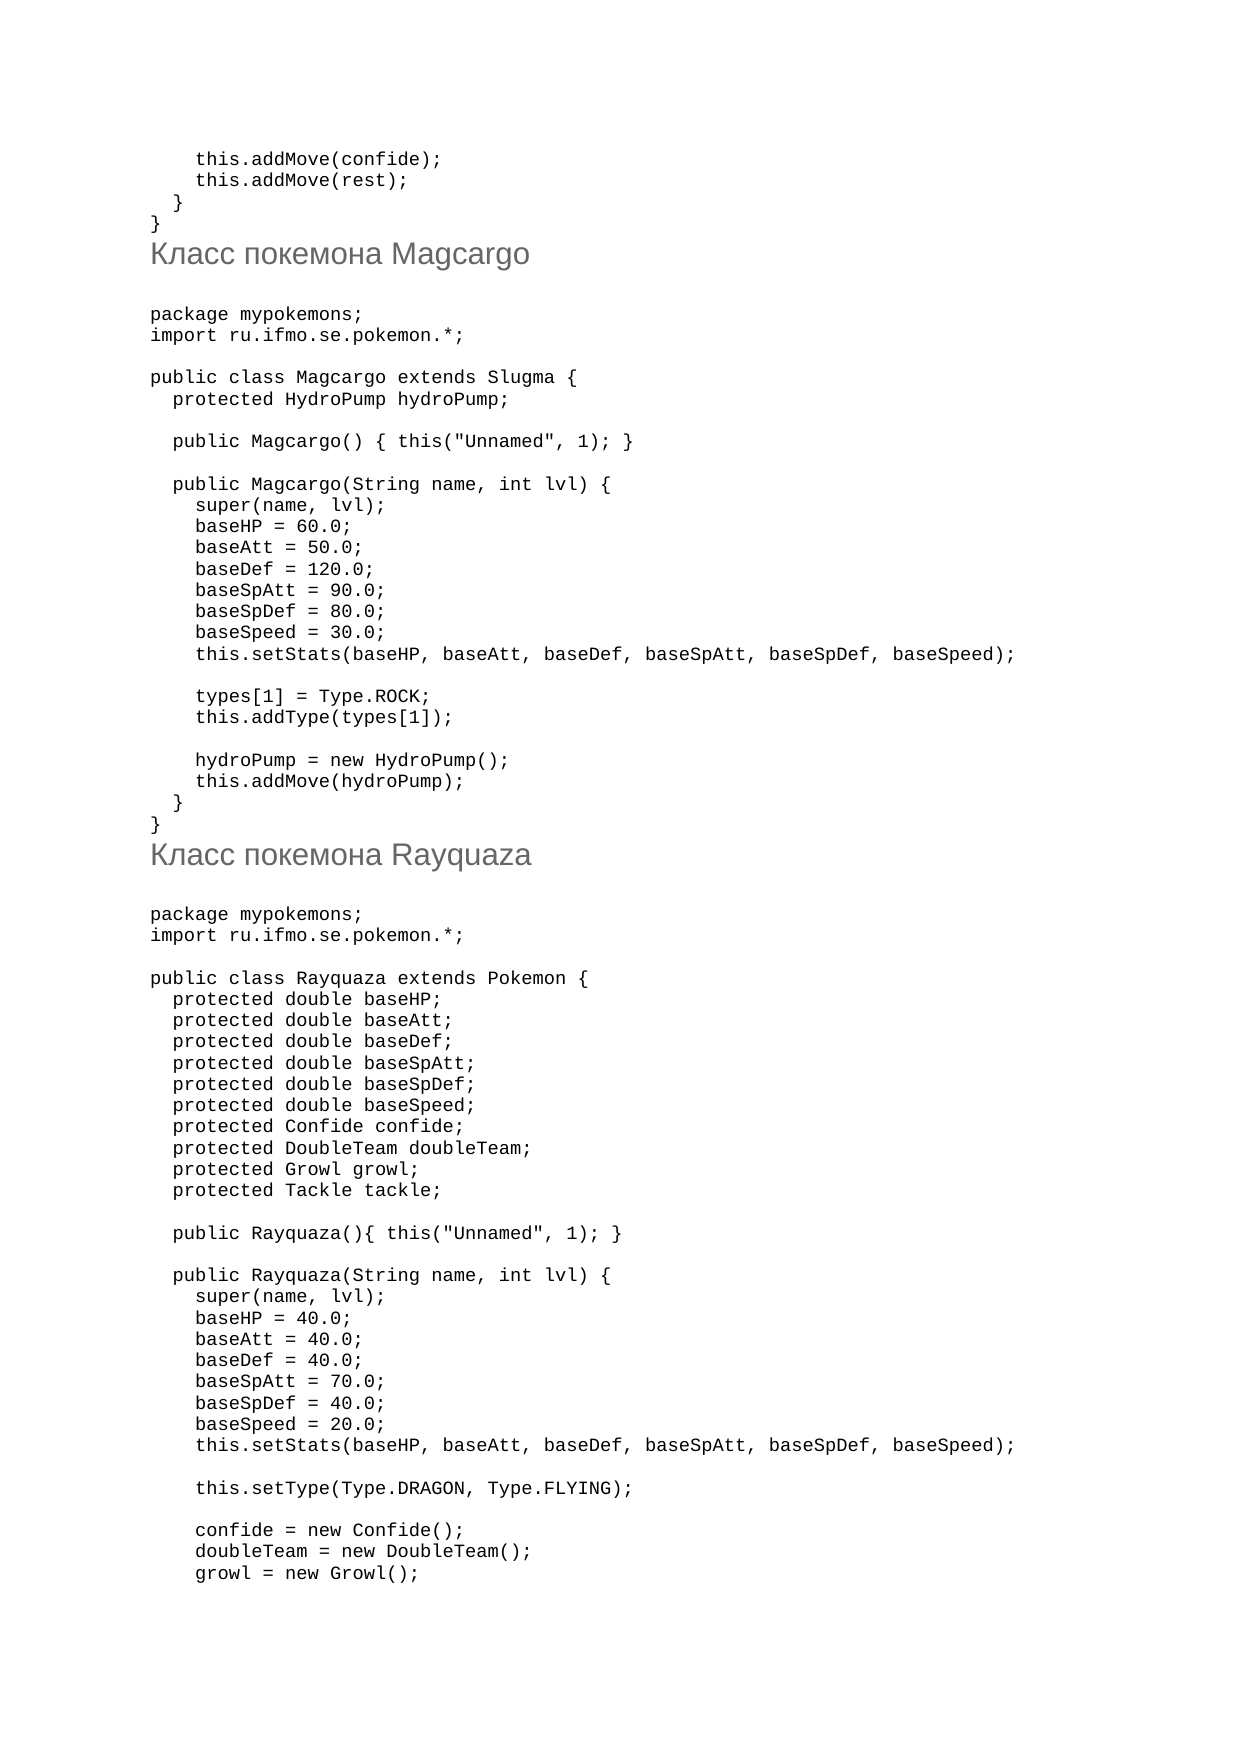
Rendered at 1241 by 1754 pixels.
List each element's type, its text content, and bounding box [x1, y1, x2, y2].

text baseSpeed = 30.0; [150, 623, 1090, 644]
text growl = new Growl(); [150, 1563, 1090, 1585]
text } [150, 814, 1090, 836]
subtitle Класс покемона Magcargo [150, 235, 1090, 271]
text this.setType(Type.DRAGON, Type.FLYING); [150, 1478, 1090, 1500]
text protected Growl growl; [150, 1160, 1090, 1181]
text baseSpAtt = 70.0; [150, 1372, 1090, 1393]
text public class Rayquaza extends Pokemon { [150, 968, 1090, 990]
text hydroPump = new HydroPump(); [150, 751, 1090, 772]
text protected double baseAtt; [150, 1011, 1090, 1032]
text this.addMove(rest); [150, 171, 1090, 192]
text public Magcargo(String name, int lvl) { [150, 474, 1090, 496]
text baseDef = 40.0; [150, 1351, 1090, 1372]
text this.setStats(baseHP, baseAtt, baseDef, baseSpAtt, baseSpDef, baseSpeed); [150, 644, 1090, 666]
text baseSpDef = 80.0; [150, 602, 1090, 623]
subtitle Класс покемона Rayquaza [150, 836, 1090, 871]
text public Rayquaza(){ this("Unnamed", 1); } [150, 1223, 1090, 1245]
text package mypokemons; [150, 304, 1090, 326]
text super(name, lvl); [150, 1287, 1090, 1308]
text baseAtt = 50.0; [150, 538, 1090, 559]
text public Magcargo() { this("Unnamed", 1); } [150, 432, 1090, 453]
text baseHP = 40.0; [150, 1308, 1090, 1330]
text protected Tackle tackle; [150, 1181, 1090, 1202]
text protected double baseSpAtt; [150, 1053, 1090, 1075]
text protected double baseSpeed; [150, 1096, 1090, 1117]
text this.setStats(baseHP, baseAtt, baseDef, baseSpAtt, baseSpDef, baseSpeed); [150, 1436, 1090, 1457]
text import ru.ifmo.se.pokemon.*; [150, 326, 1090, 347]
text } [150, 793, 1090, 814]
text } [150, 192, 1090, 214]
text baseSpeed = 20.0; [150, 1415, 1090, 1436]
text public class Magcargo extends Slugma { [150, 368, 1090, 389]
text baseSpAtt = 90.0; [150, 581, 1090, 602]
text } [150, 214, 1090, 235]
text protected DoubleTeam doubleTeam; [150, 1138, 1090, 1160]
text protected double baseSpDef; [150, 1075, 1090, 1096]
text package mypokemons; [150, 905, 1090, 926]
text doubleTeam = new DoubleTeam(); [150, 1542, 1090, 1563]
text public Rayquaza(String name, int lvl) { [150, 1266, 1090, 1287]
text baseDef = 120.0; [150, 559, 1090, 581]
text this.addMove(confide); [150, 150, 1090, 171]
text this.addType(types[1]); [150, 708, 1090, 729]
text this.addMove(hydroPump); [150, 772, 1090, 793]
text confide = new Confide(); [150, 1521, 1090, 1542]
text baseAtt = 40.0; [150, 1330, 1090, 1351]
text baseSpDef = 40.0; [150, 1393, 1090, 1415]
text protected Confide confide; [150, 1117, 1090, 1138]
text import ru.ifmo.se.pokemon.*; [150, 926, 1090, 947]
text protected HydroPump hydroPump; [150, 389, 1090, 411]
text protected double baseDef; [150, 1032, 1090, 1053]
text baseHP = 60.0; [150, 517, 1090, 538]
text types[1] = Type.ROCK; [150, 687, 1090, 708]
text protected double baseHP; [150, 990, 1090, 1011]
text super(name, lvl); [150, 496, 1090, 517]
